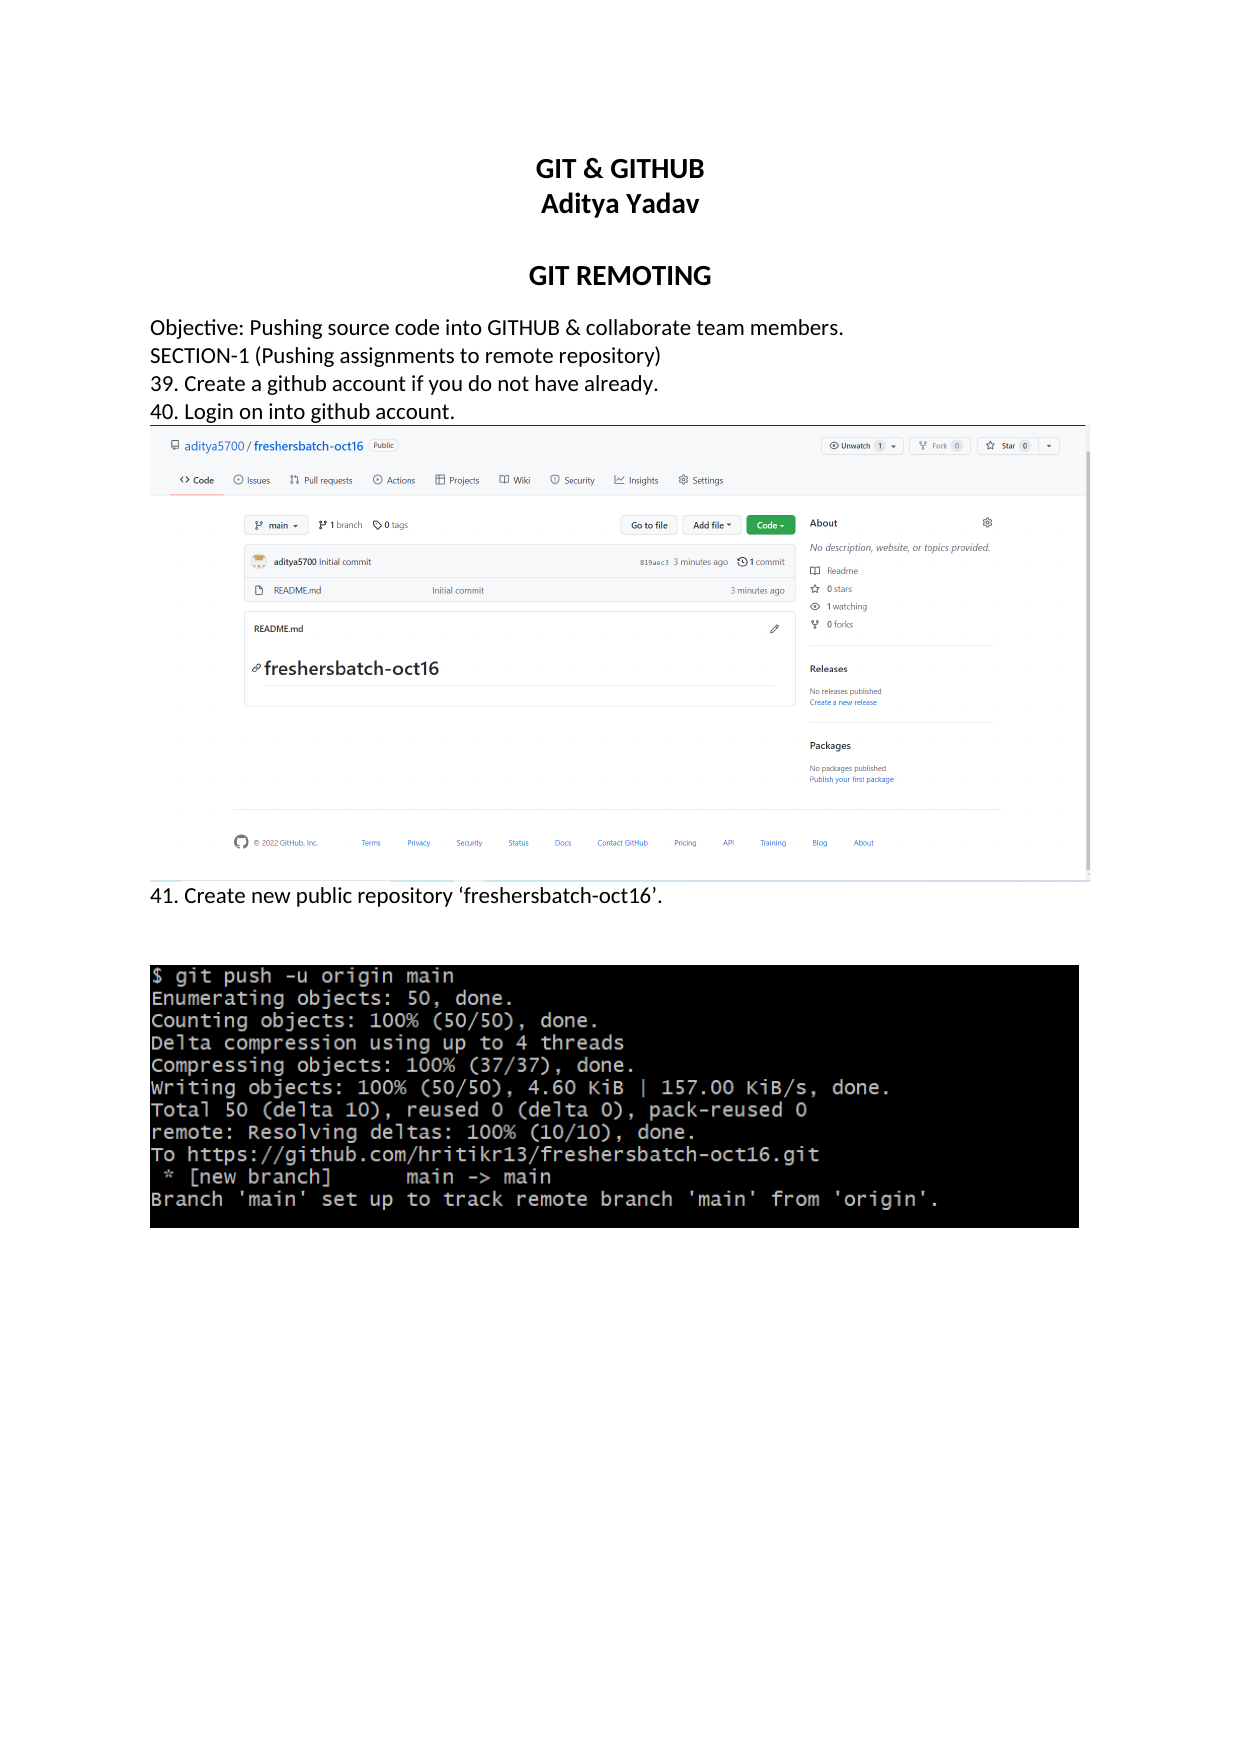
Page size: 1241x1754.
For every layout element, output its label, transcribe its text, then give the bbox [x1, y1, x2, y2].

text Objective: Pushing source code into GITHUB & collaborate team members. [150, 313, 1090, 341]
picture [150, 965, 1079, 1228]
text 40. Login on into github account. [150, 397, 1090, 425]
text SECTION-1 (Pushing assignments to remote repository) 39. Create a github account if you do not have already. [150, 341, 1090, 397]
text GIT & GITHUB Aditya Yadav GIT REMOTING [150, 150, 1090, 292]
picture [150, 425, 1091, 882]
text 41. Create new public repository ‘freshersbatch-oct16’. [150, 882, 1090, 909]
